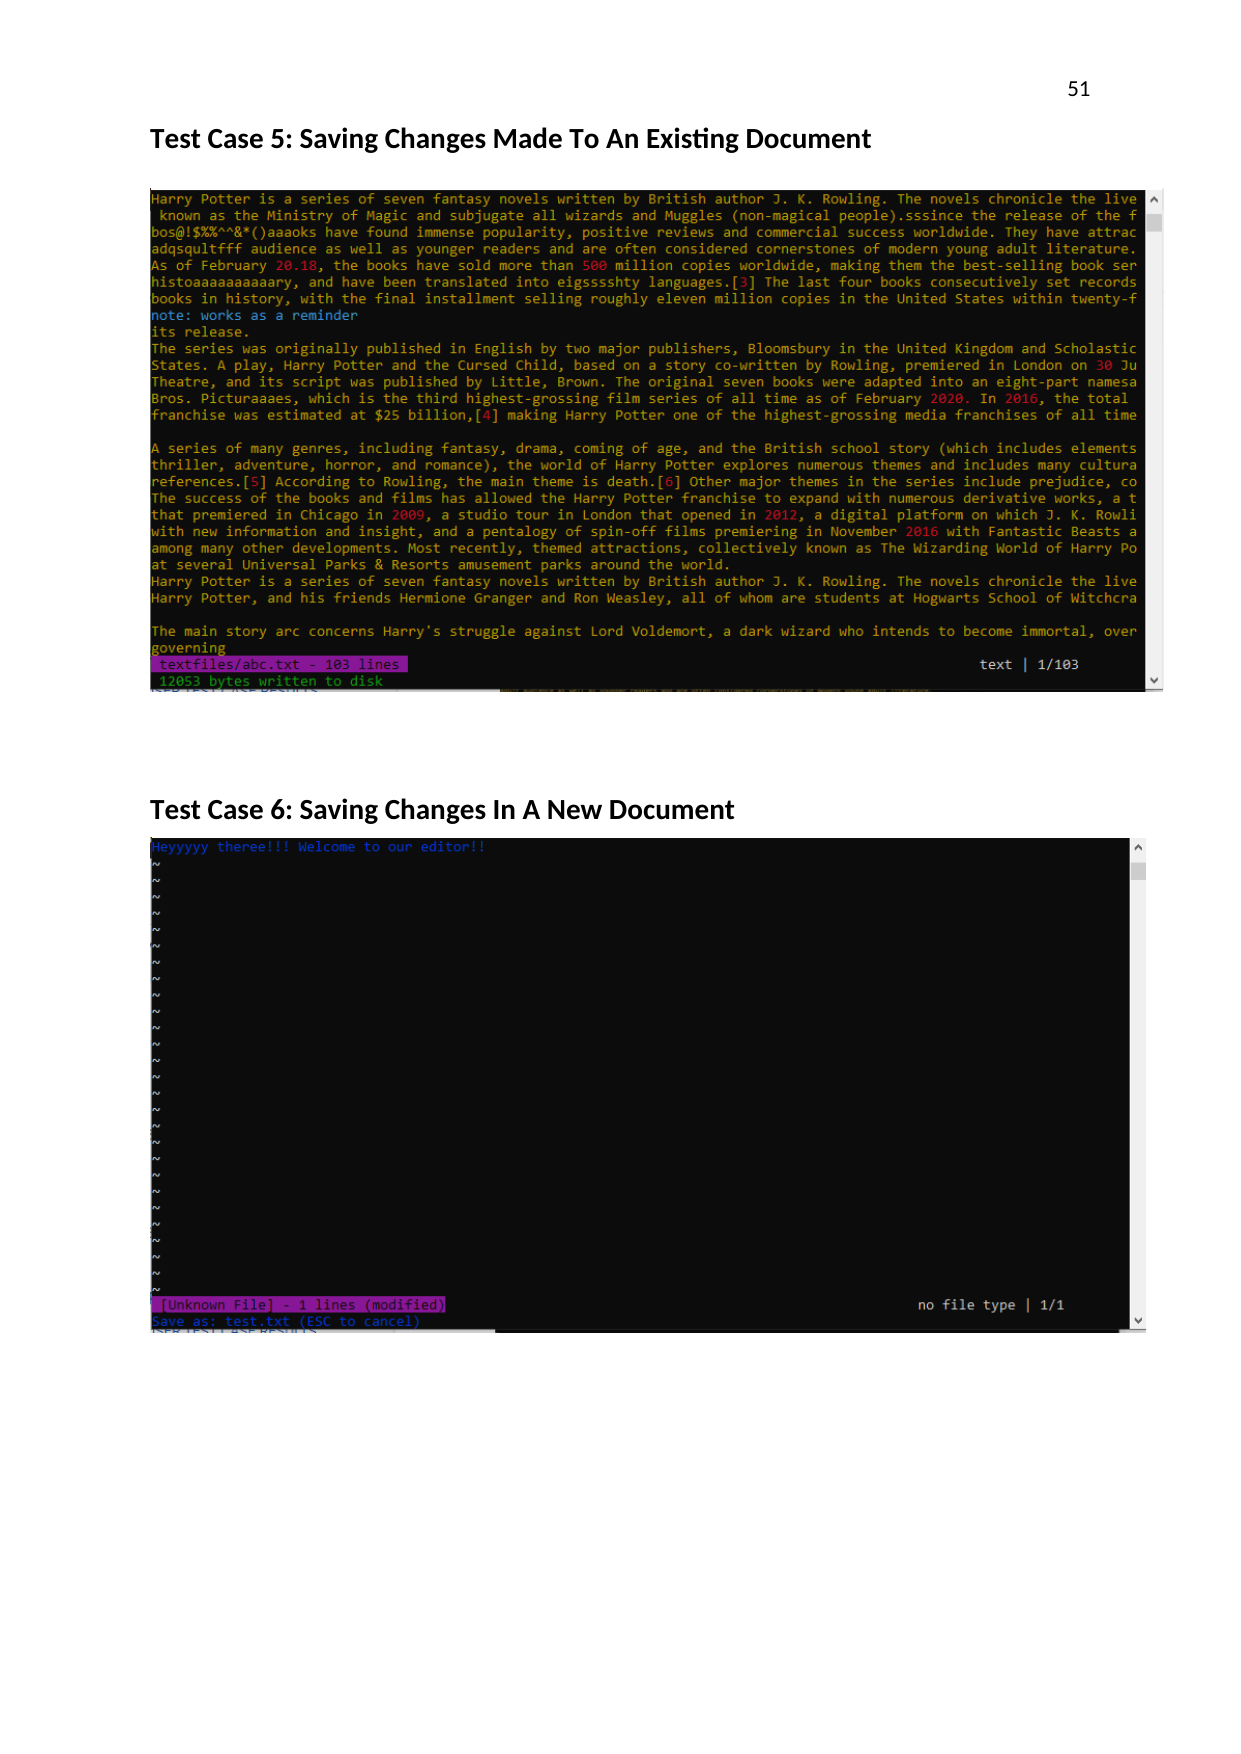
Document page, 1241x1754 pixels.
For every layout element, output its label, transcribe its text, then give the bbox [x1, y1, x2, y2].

subtitle Test Case 6: Saving Changes In A New Document [150, 791, 1090, 827]
picture [150, 837, 1147, 1333]
picture [150, 188, 1164, 692]
subtitle Test Case 5: Saving Changes Made To An Existing Document [150, 121, 1090, 156]
